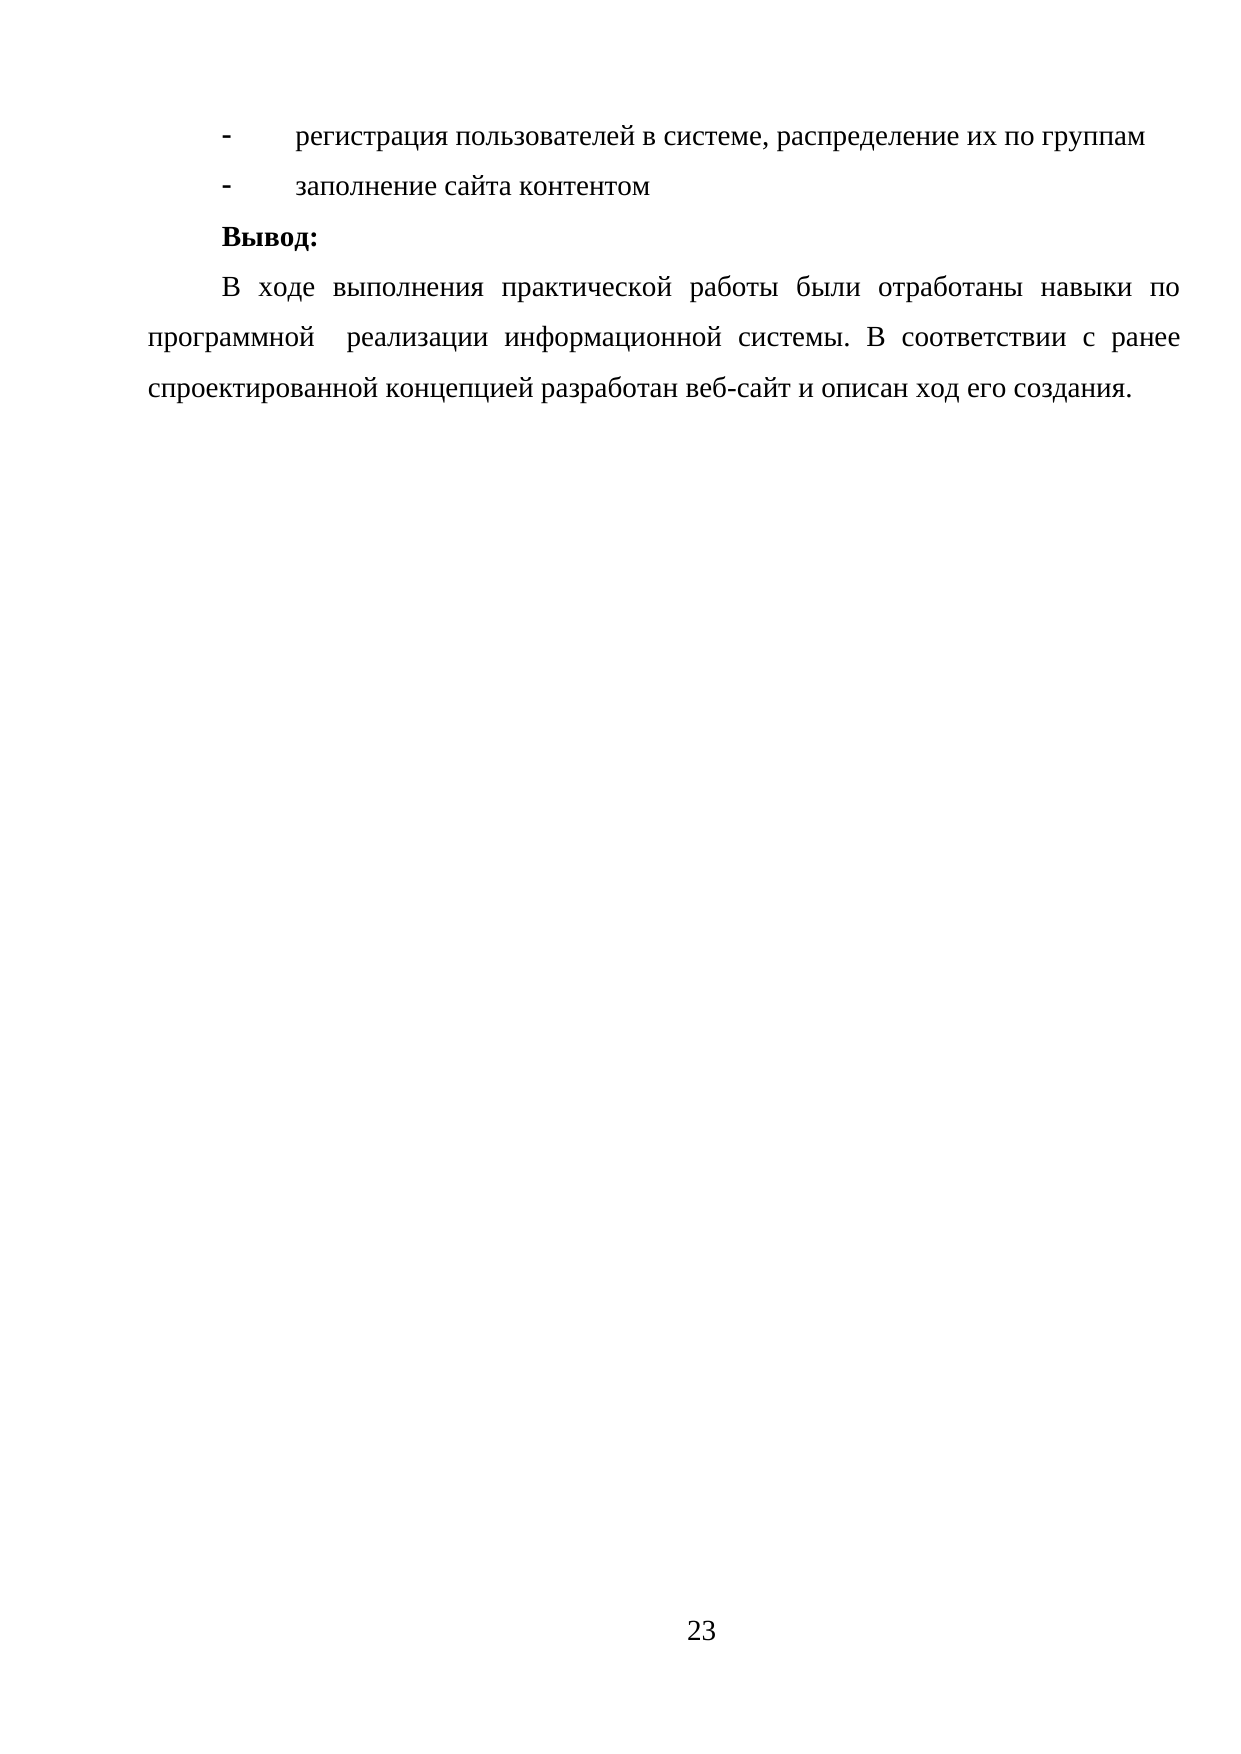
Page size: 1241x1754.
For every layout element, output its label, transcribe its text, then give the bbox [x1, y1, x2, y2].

list заполнение сайта контентом [148, 168, 1181, 202]
list регистрация пользователей в системе, распределение их по группам [148, 118, 1181, 152]
text В ходе выполнения практической работы были отработаны навыки по программной реализации информационной системы. В соответствии с ранее спроектированной концепцией разработан веб-сайт и описан ход его создания. [148, 269, 1181, 403]
text Вывод: [148, 219, 1181, 252]
